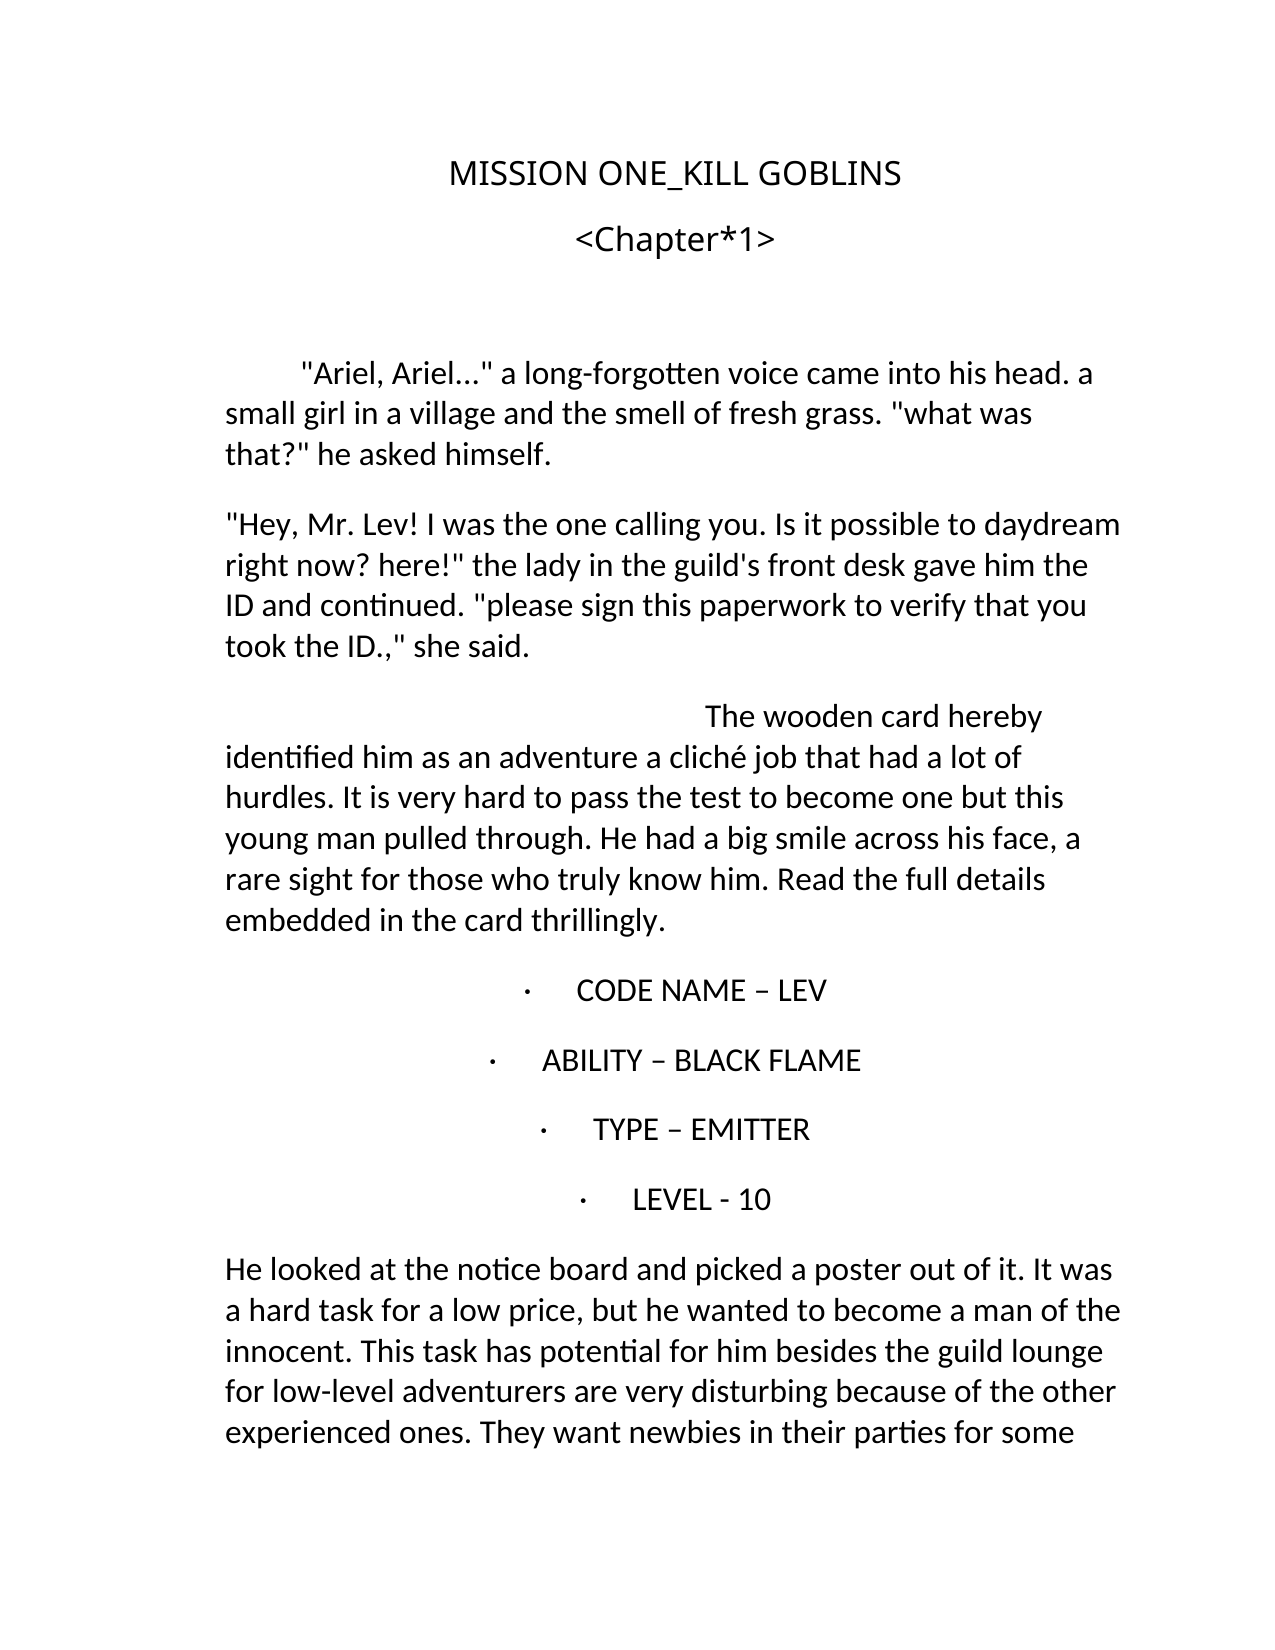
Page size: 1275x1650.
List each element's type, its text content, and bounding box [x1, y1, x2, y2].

text "Ariel, Ariel..." a long-forgotten voice came into his head. a small girl in a village and the smell of fresh grass. "what was that?" he asked himself. [225, 352, 1125, 474]
text · ABILITY – BLACK FLAME [225, 1038, 1125, 1079]
text · TYPE – EMITTER [225, 1108, 1125, 1149]
text · CODE NAME – LEV [225, 969, 1125, 1009]
text "Hey, Mr. Lev! I was the one calling you. Is it possible to daydream right now? here!" the lady in the guild's front desk gave him the ID and continued. "please sign this paperwork to verify that you took the ID.," she said. [225, 503, 1125, 666]
text The wooden card hereby identified him as an adventure a cliché job that had a lot of hurdles. It is very hard to pass the test to become one but this young man pulled through. He had a big smile across his face, a rare sight for those who truly know him. Read the full details embedded in the card thrillingly. [225, 695, 1125, 939]
text · LEVEL - 10 [225, 1178, 1125, 1219]
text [225, 1248, 1125, 1452]
text <Chapter*1> [225, 216, 1125, 261]
text MISSION ONE_KILL GOBLINS [225, 150, 1125, 195]
